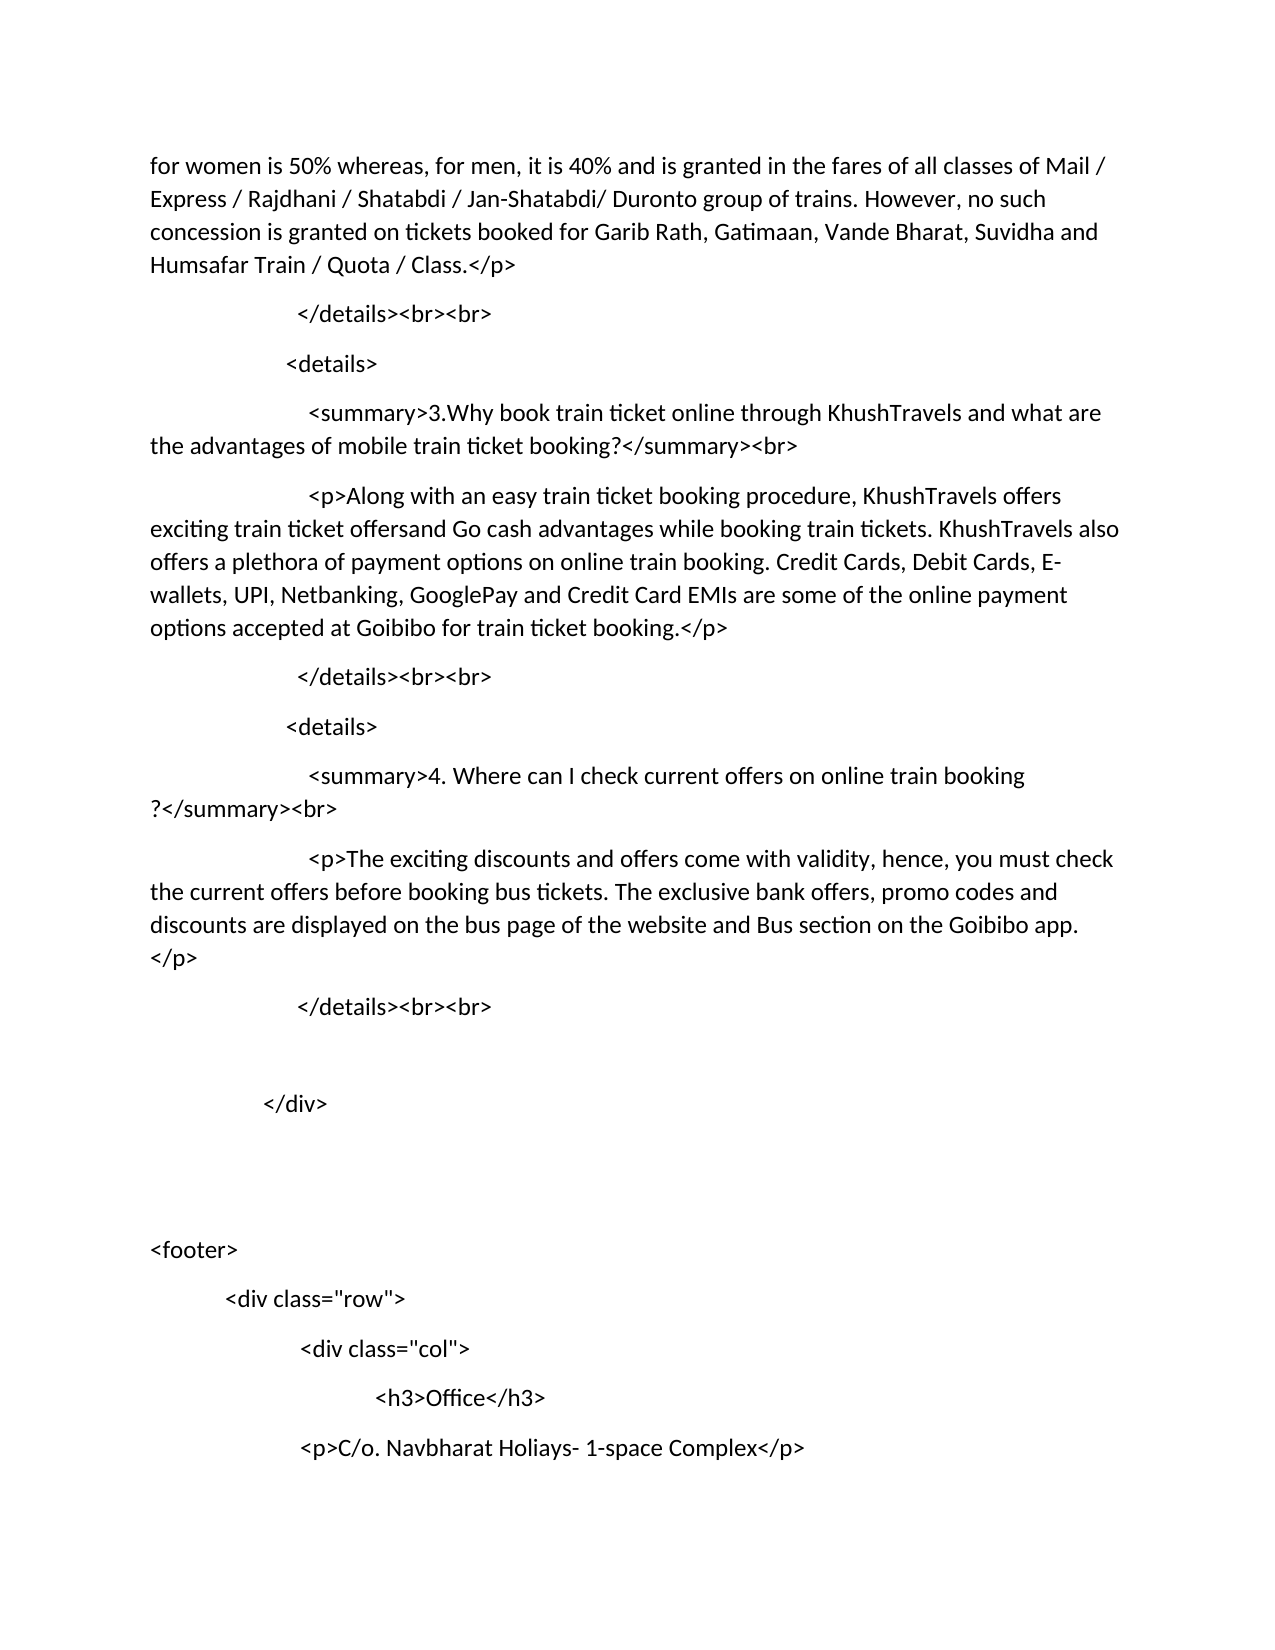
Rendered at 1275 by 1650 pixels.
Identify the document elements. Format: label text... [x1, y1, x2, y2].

text <p>C/o. Navbharat Holiays- 1-space Complex</p> [150, 1432, 1125, 1463]
text <details> [150, 711, 1125, 741]
text </details><br><br> [150, 991, 1125, 1022]
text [150, 150, 1125, 279]
text <footer> [150, 1234, 1125, 1264]
text <div class="row"> [150, 1283, 1125, 1314]
text <summary>3.Why book train ticket online through KhushTravels and what are the advantages of mobile train ticket booking?</summary><br> [150, 397, 1125, 461]
text </details><br><br> [150, 298, 1125, 329]
text </details><br><br> [150, 661, 1125, 692]
text <div class="col"> [150, 1333, 1125, 1363]
text <p>The exciting discounts and offers come with validity, hence, you must check the current offers before booking bus tickets. The exclusive bank offers, promo codes and discounts are displayed on the bus page of the website and Bus section on the Goibibo app. </p> [150, 843, 1125, 972]
text </div> [150, 1088, 1125, 1118]
text <h3>Office</h3> [150, 1382, 1125, 1413]
text <p>Along with an easy train ticket booking procedure, KhushTravels offers exciting train ticket offersand Go cash advantages while booking train tickets. KhushTravels also offers a plethora of payment options on online train booking. Credit Cards, Debit Cards, E-wallets, UPI, Netbanking, GooglePay and Credit Card EMIs are some of the online payment options accepted at Goibibo for train ticket booking.</p> [150, 480, 1125, 642]
text <details> [150, 348, 1125, 378]
text <summary>4. Where can I check current offers on online train booking ?</summary><br> [150, 760, 1125, 824]
